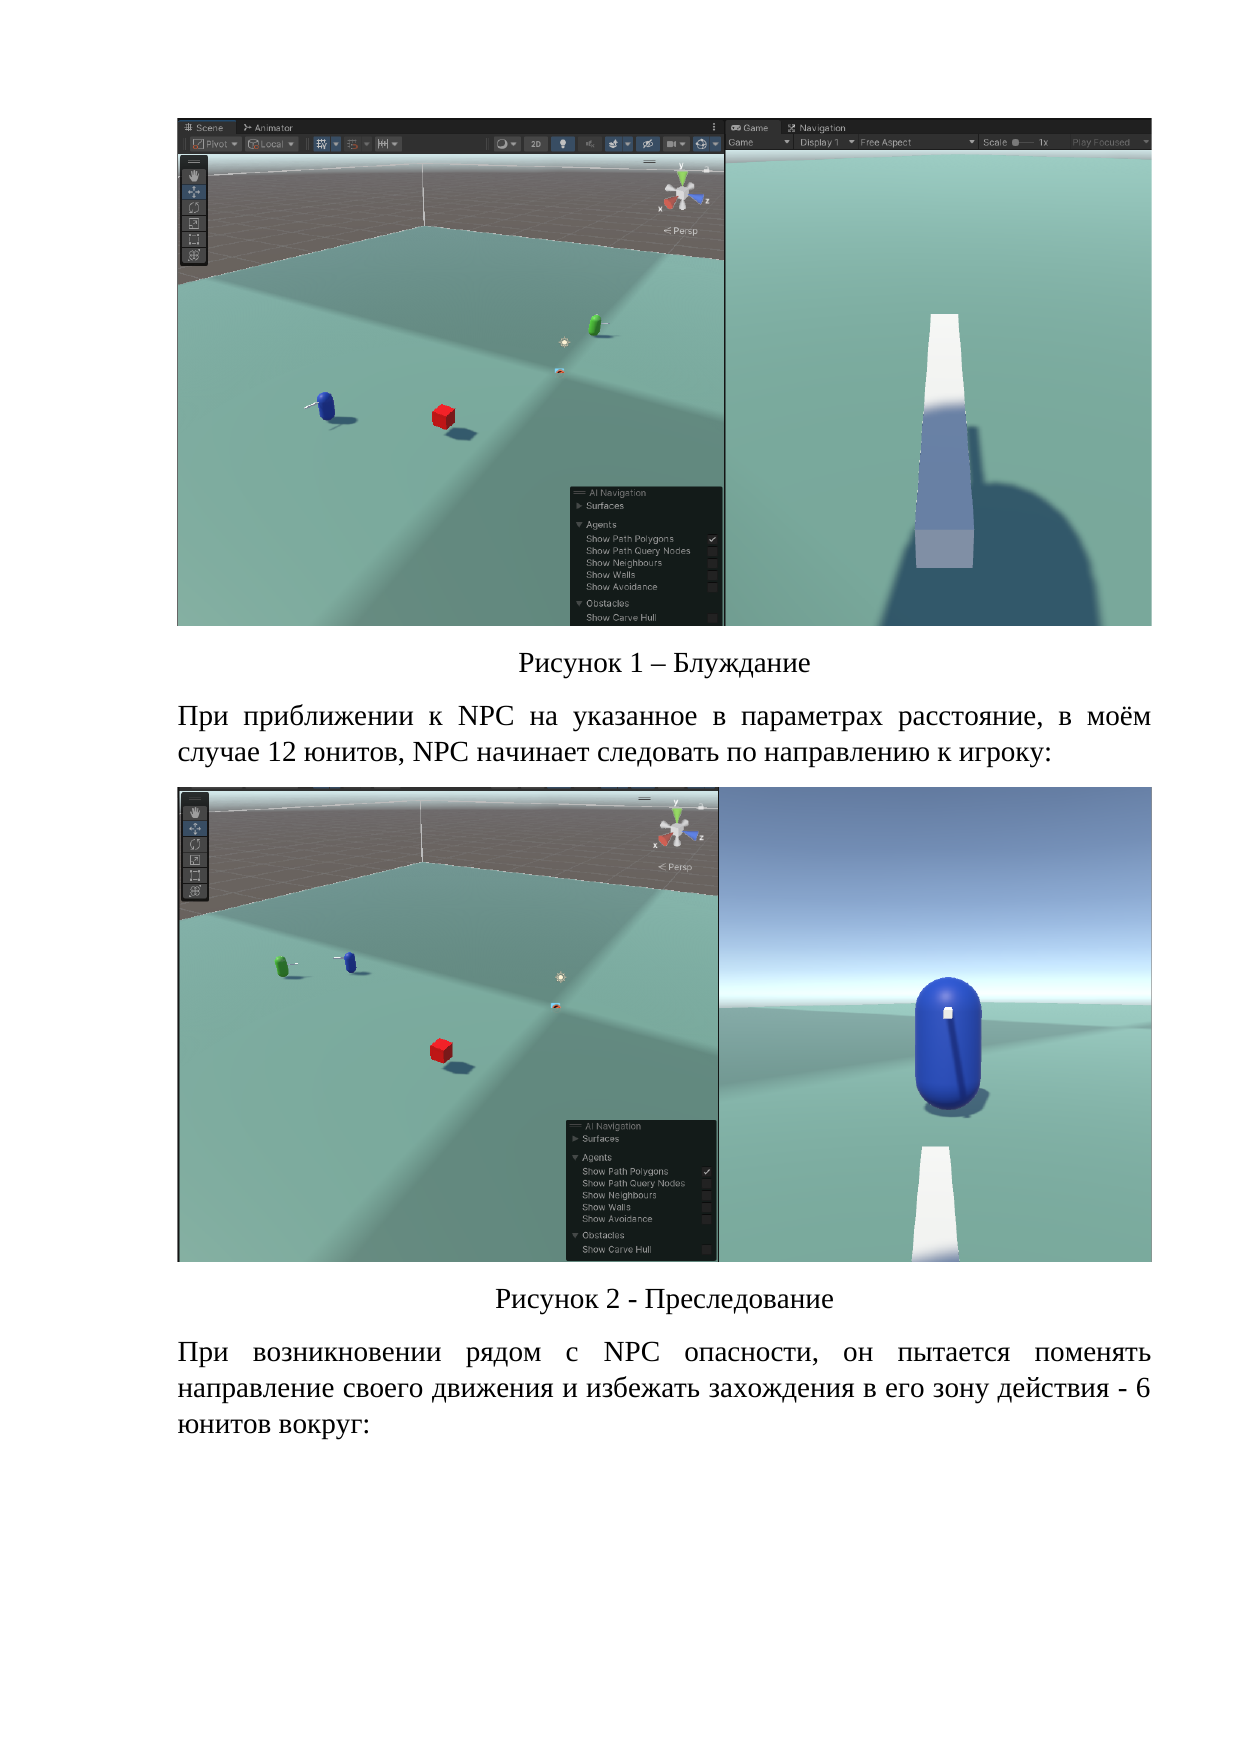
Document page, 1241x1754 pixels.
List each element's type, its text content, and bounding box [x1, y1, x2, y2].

text Рисунок 1 – Блуждание [177, 645, 1152, 679]
text Рисунок 2 - Преследование [177, 1281, 1152, 1315]
picture [177, 118, 1152, 626]
text При приближении к NPC на указанное в параметрах расстояние, в моём случае 12 юнитов, NPC начинает следовать по направлению к игроку: [177, 698, 1152, 768]
picture [177, 787, 1152, 1262]
text При возникновении рядом с NPC опасности, он пытается поменять направление своего движения и избежать захождения в его зону действия - 6 юнитов вокруг: [177, 1334, 1152, 1440]
